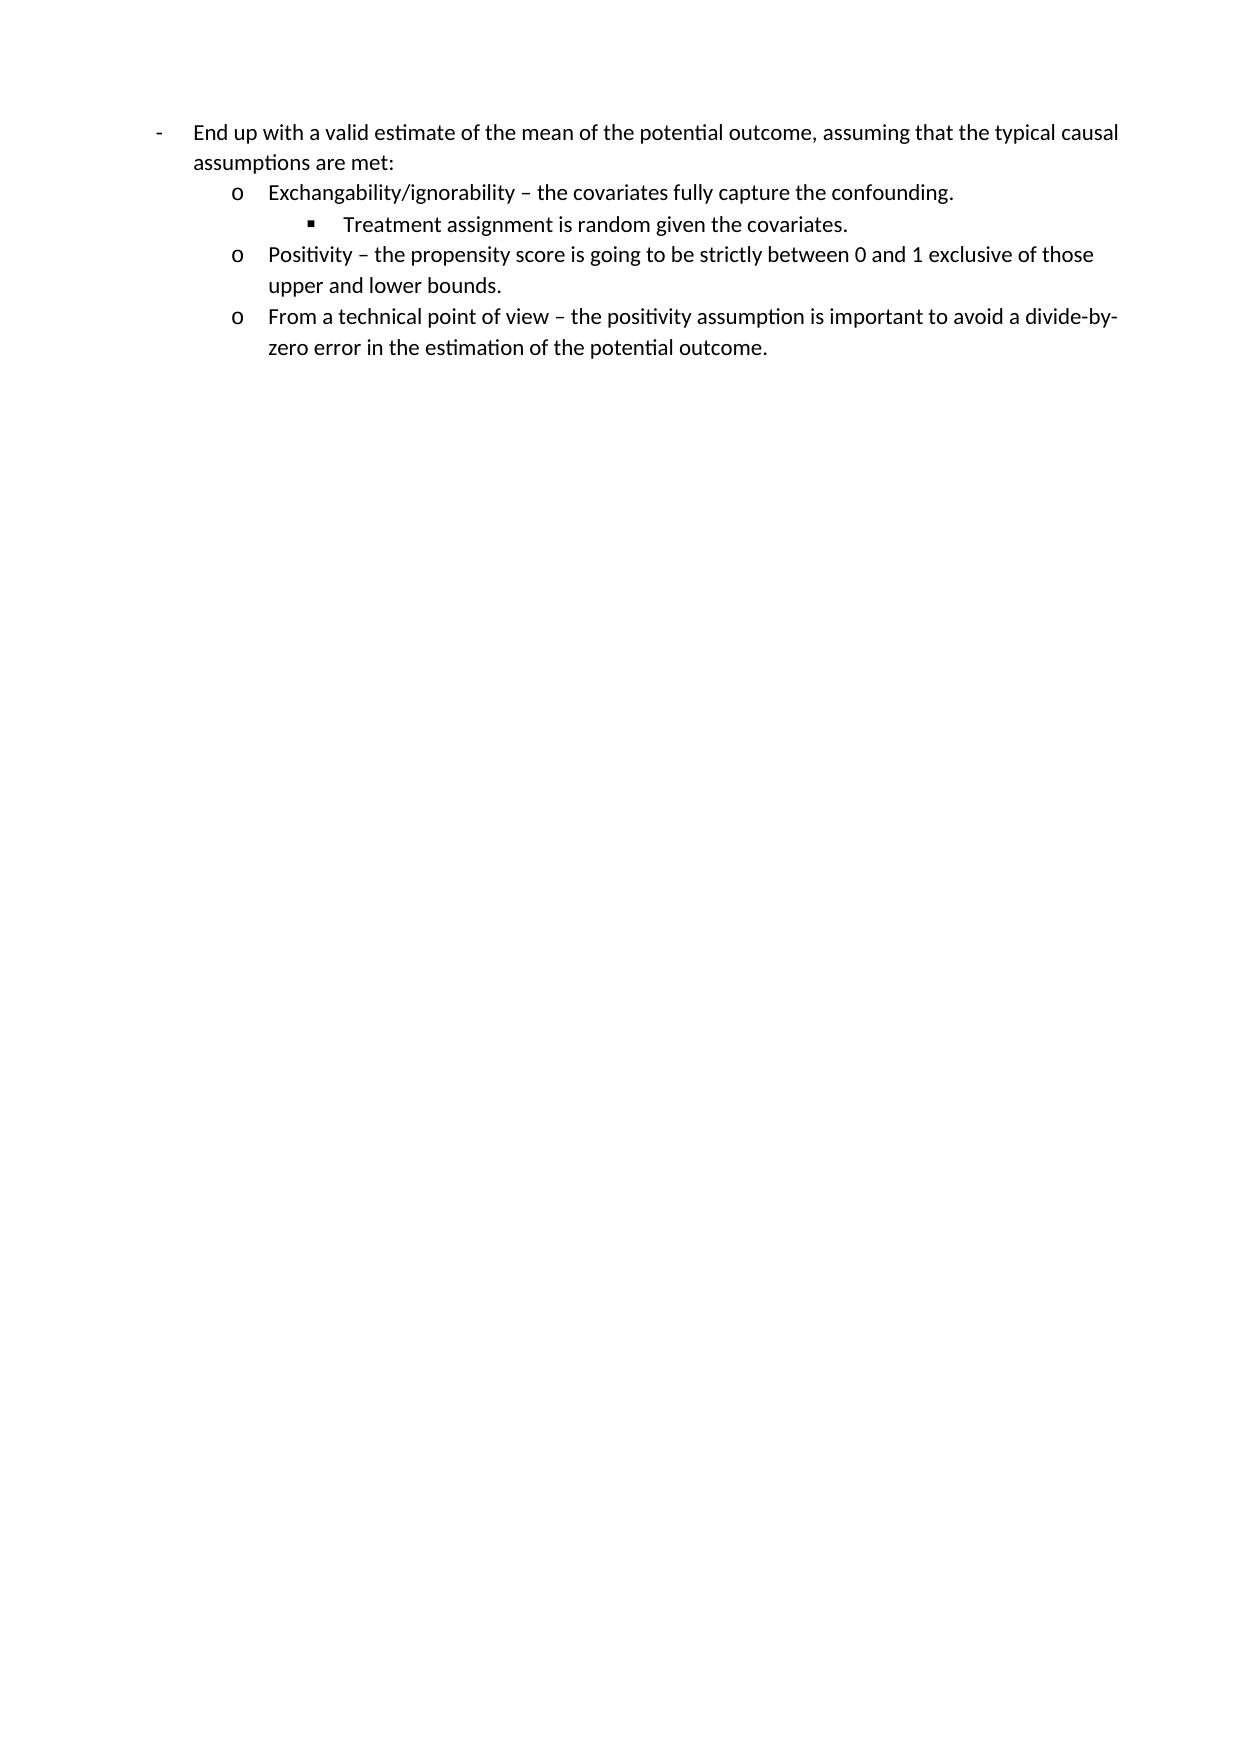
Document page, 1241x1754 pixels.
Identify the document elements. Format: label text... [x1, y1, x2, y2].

list From a technical point of view – the positivity assumption is important to avoid a divide-by-zero error in the estimation of the potential outcome. [231, 302, 1122, 361]
list Exchangability/ignorability – the covariates fully capture the confounding. [231, 178, 1122, 208]
list Treatment assignment is random given the covariates. [306, 210, 1122, 238]
list End up with a valid estimate of the mean of the potential outcome, assuming that the typical causal assumptions are met: [156, 118, 1122, 176]
list Positivity – the propensity score is going to be strictly between 0 and 1 exclusive of those upper and lower bounds. [231, 240, 1122, 299]
